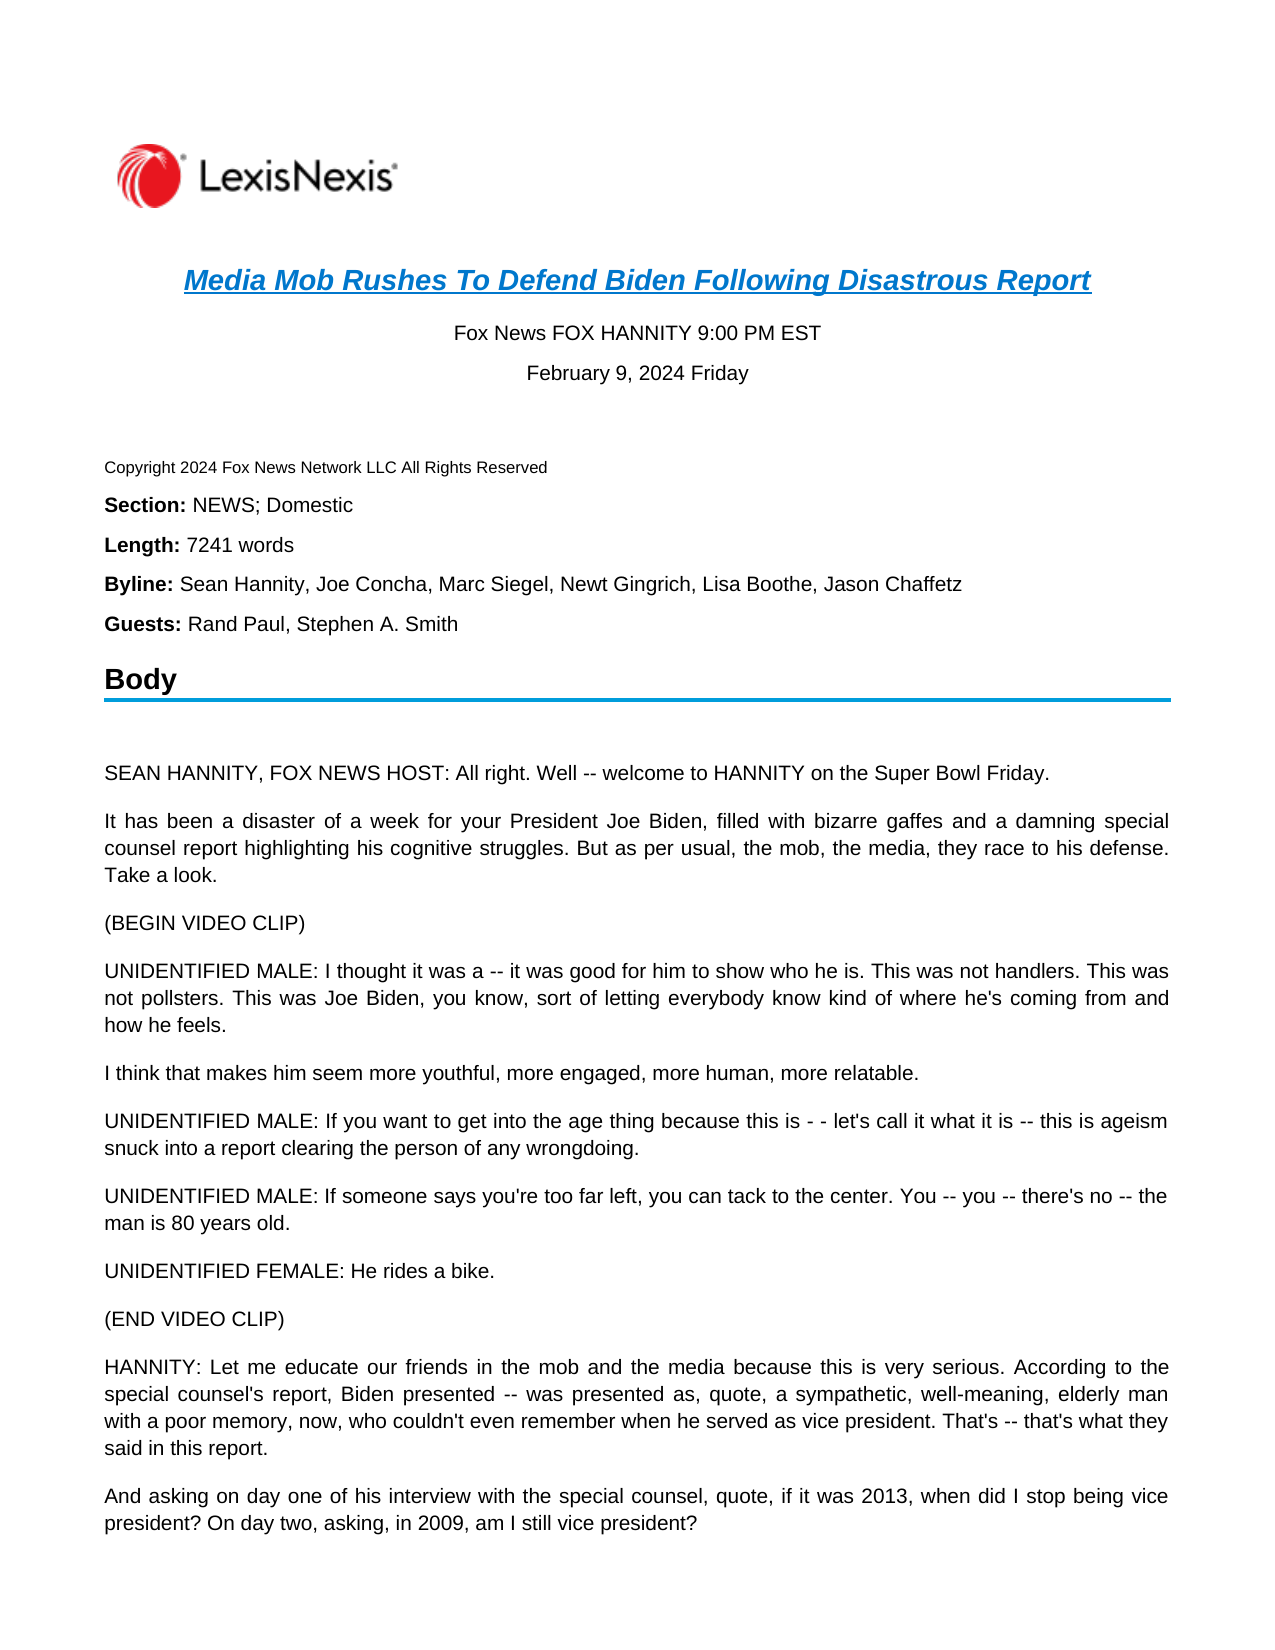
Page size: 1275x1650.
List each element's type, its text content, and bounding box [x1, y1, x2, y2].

text Length: 7241 words [104, 529, 1171, 556]
text Fox News FOX HANNITY 9:00 PM EST [104, 318, 1171, 345]
text UNIDENTIFIED FEMALE: He rides a bike. [104, 1256, 1171, 1283]
text Byline: Sean Hannity, Joe Concha, Marc Siegel, Newt Gingrich, Lisa Boothe, Jason Chaffetz [104, 569, 1171, 596]
picture [104, 144, 412, 208]
text I think that makes him seem more youthful, more engaged, more human, more relatable. [104, 1058, 1171, 1085]
text UNIDENTIFIED MALE: I thought it was a -- it was good for him to show who he is. This was not handlers. This was not pollsters. This was Joe Biden, you know, sort of letting everybody know kind of where he's coming from and how he feels. [104, 956, 1171, 1037]
text And asking on day one of his interview with the special counsel, quote, if it was 2013, when did I stop being vice president? On day two, asking, in 2009, am I still vice president? [104, 1481, 1171, 1535]
text It has been a disaster of a week for your President Joe Biden, filled with bizarre gaffes and a damning special counsel report highlighting his cognitive struggles. But as per usual, the mob, the media, they race to his defense. Take a look. [104, 806, 1171, 887]
text February 9, 2024 Friday [104, 357, 1171, 384]
text UNIDENTIFIED MALE: If you want to get into the age thing because this is - - let's call it what it is -- this is ageism snuck into a report clearing the person of any wrongdoing. [104, 1106, 1171, 1160]
text HANNITY: Let me educate our friends in the mob and the media because this is very serious. According to the special counsel's report, Biden presented -- was presented as, quote, a sympathetic, well-meaning, elderly man with a poor memory, now, who couldn't even remember when he served as vice president. That's -- that's what they said in this report. [104, 1352, 1171, 1460]
text UNIDENTIFIED MALE: If someone says you're too far left, you can tack to the center. You -- you -- there's no -- the man is 80 years old. [104, 1181, 1171, 1235]
text Section: NEWS; Domestic [104, 490, 1171, 517]
text Body [104, 661, 1171, 696]
text (BEGIN VIDEO CLIP) [104, 908, 1171, 935]
text (END VIDEO CLIP) [104, 1304, 1171, 1331]
text Guests: Rand Paul, Stephen A. Smith [104, 608, 1171, 636]
text SEAN HANNITY, FOX NEWS HOST: All right. Well -- welcome to HANNITY on the Super Bowl Friday. [104, 758, 1171, 785]
subtitle Media Mob Rushes To Defend Biden Following Disastrous Report [104, 261, 1171, 297]
text Copyright 2024 Fox News Network LLC All Rights Reserved [104, 426, 1171, 477]
